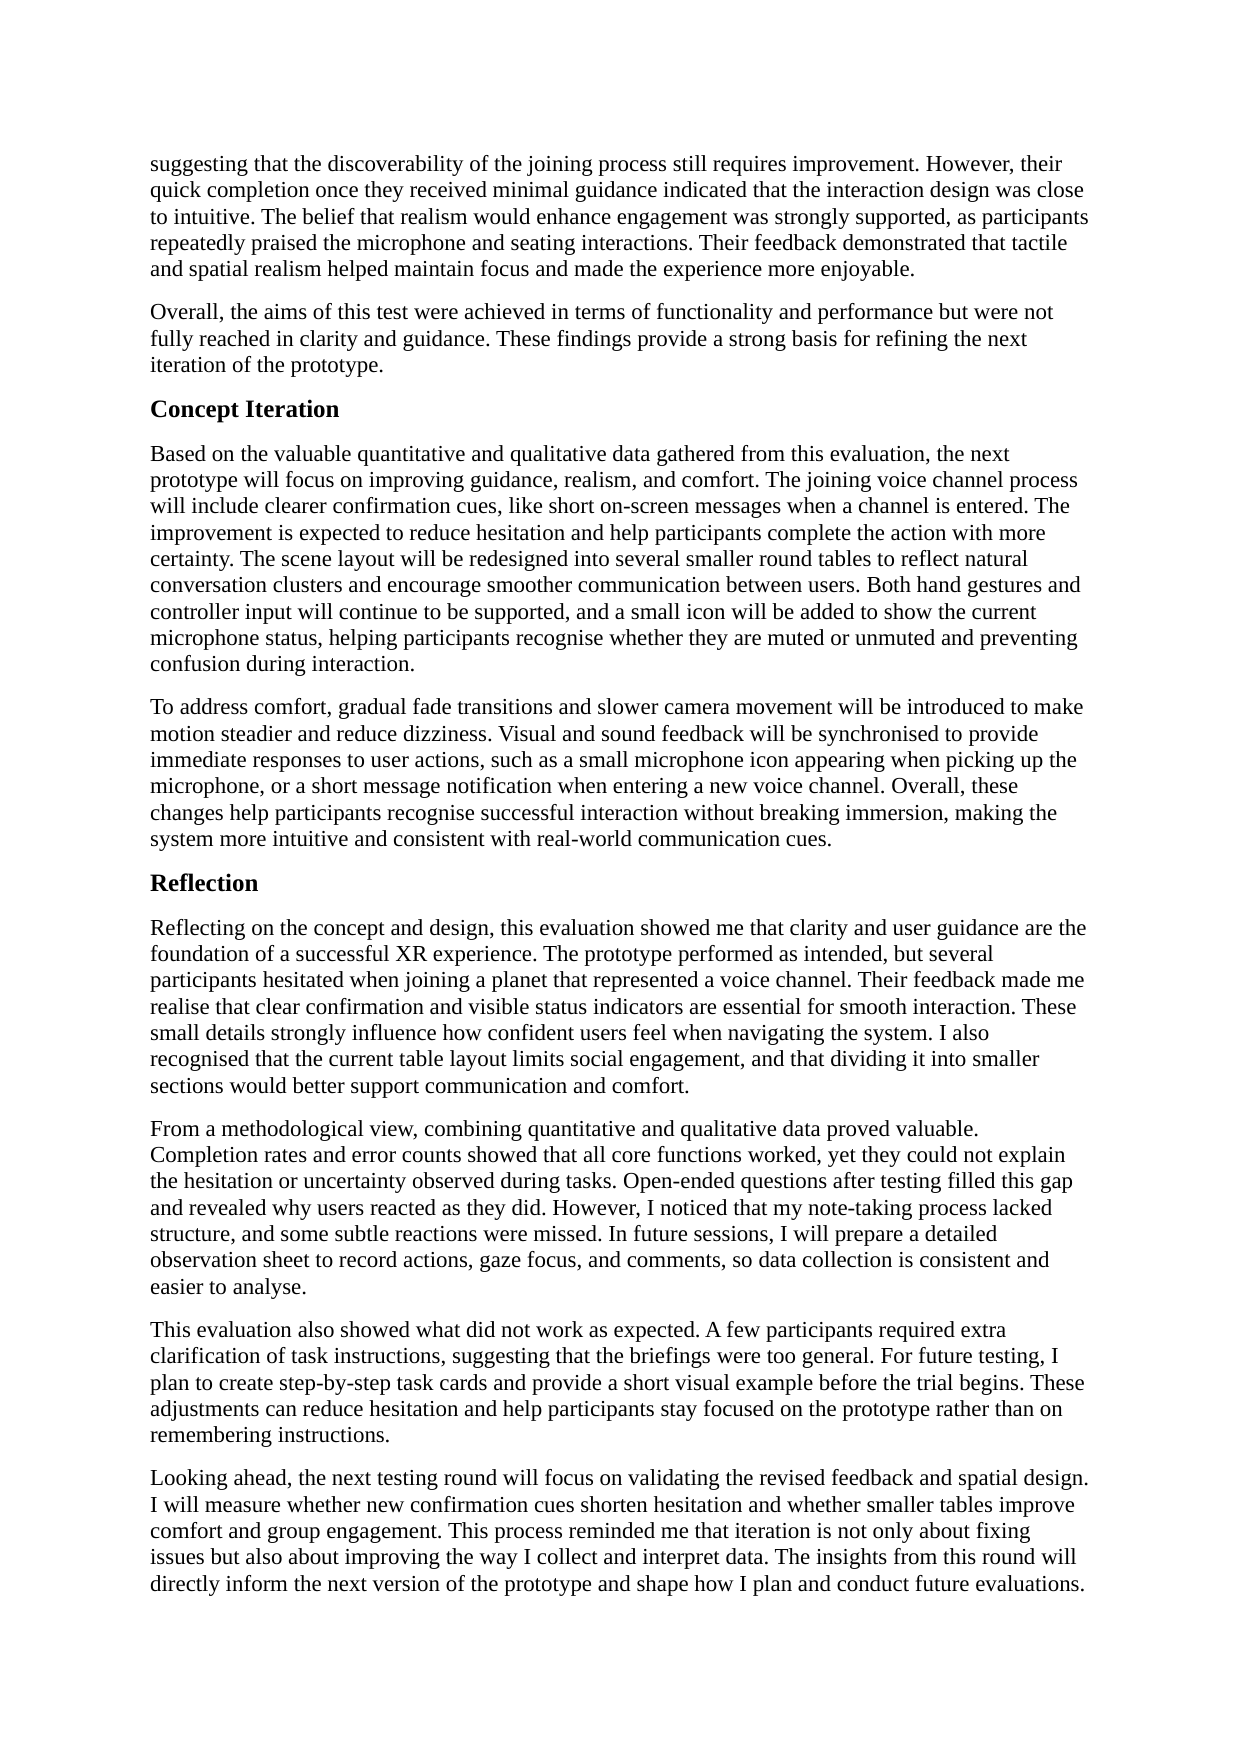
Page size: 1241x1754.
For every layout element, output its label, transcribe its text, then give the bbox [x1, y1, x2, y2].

text To address comfort, gradual fade transitions and slower camera movement will be introduced to make motion steadier and reduce dizziness. Visual and sound feedback will be synchronised to provide immediate responses to user actions, such as a small microphone icon appearing when picking up the microphone, or a short message notification when entering a new voice channel. Overall, these changes help participants recognise successful interaction without breaking immersion, making the system more intuitive and consistent with real-world communication cues. [150, 693, 1090, 852]
text Based on the valuable quantitative and qualitative data gathered from this evaluation, the next prototype will focus on improving guidance, realism, and comfort. The joining voice channel process will include clearer confirmation cues, like short on-screen messages when a channel is entered. The improvement is expected to reduce hesitation and help participants complete the action with more certainty. The scene layout will be redesigned into several smaller round tables to reflect natural conversation clusters and encourage smoother communication between users. Both hand gestures and controller input will continue to be supported, and a small icon will be added to show the current microphone status, helping participants recognise whether they are muted or unmuted and preventing confusion during interaction. [150, 439, 1090, 677]
text Reflection [150, 868, 1090, 897]
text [150, 150, 1090, 282]
text Concept Iteration [150, 394, 1090, 423]
text Looking ahead, the next testing round will focus on validating the revised feedback and spatial design. I will measure whether new confirmation cues shorten hesitation and whether smaller tables improve comfort and group engagement. This process reminded me that iteration is not only about fixing issues but also about improving the way I collect and interpret data. The insights from this round will directly inform the next version of the prototype and shape how I plan and conduct future evaluations. [150, 1464, 1090, 1596]
text From a methodological view, combining quantitative and qualitative data proved valuable. Completion rates and error counts showed that all core functions worked, yet they could not explain the hesitation or uncertainty observed during tasks. Open-ended questions after testing filled this gap and revealed why users reacted as they did. However, I noticed that my note-taking process lacked structure, and some subtle reactions were missed. In future sessions, I will prepare a detailed observation sheet to record actions, gaze focus, and comments, so data collection is consistent and easier to analyse. [150, 1115, 1090, 1299]
text Reflecting on the concept and design, this evaluation showed me that clarity and user guidance are the foundation of a successful XR experience. The prototype performed as intended, but several participants hesitated when joining a planet that represented a voice channel. Their feedback made me realise that clear confirmation and visible status indicators are essential for smooth interaction. These small details strongly influence how confident users feel when navigating the system. I also recognised that the current table layout limits social engagement, and that dividing it into smaller sections would better support communication and comfort. [150, 914, 1090, 1098]
text This evaluation also showed what did not work as expected. A few participants required extra clarification of task instructions, suggesting that the briefings were too general. For future testing, I plan to create step-by-step task cards and provide a short visual example before the trial begins. These adjustments can reduce hesitation and help participants stay focused on the prototype rather than on remembering instructions. [150, 1316, 1090, 1448]
text Overall, the aims of this test were achieved in terms of functionality and performance but were not fully reached in clarity and guidance. These findings provide a strong basis for refining the next iteration of the prototype. [150, 298, 1090, 377]
